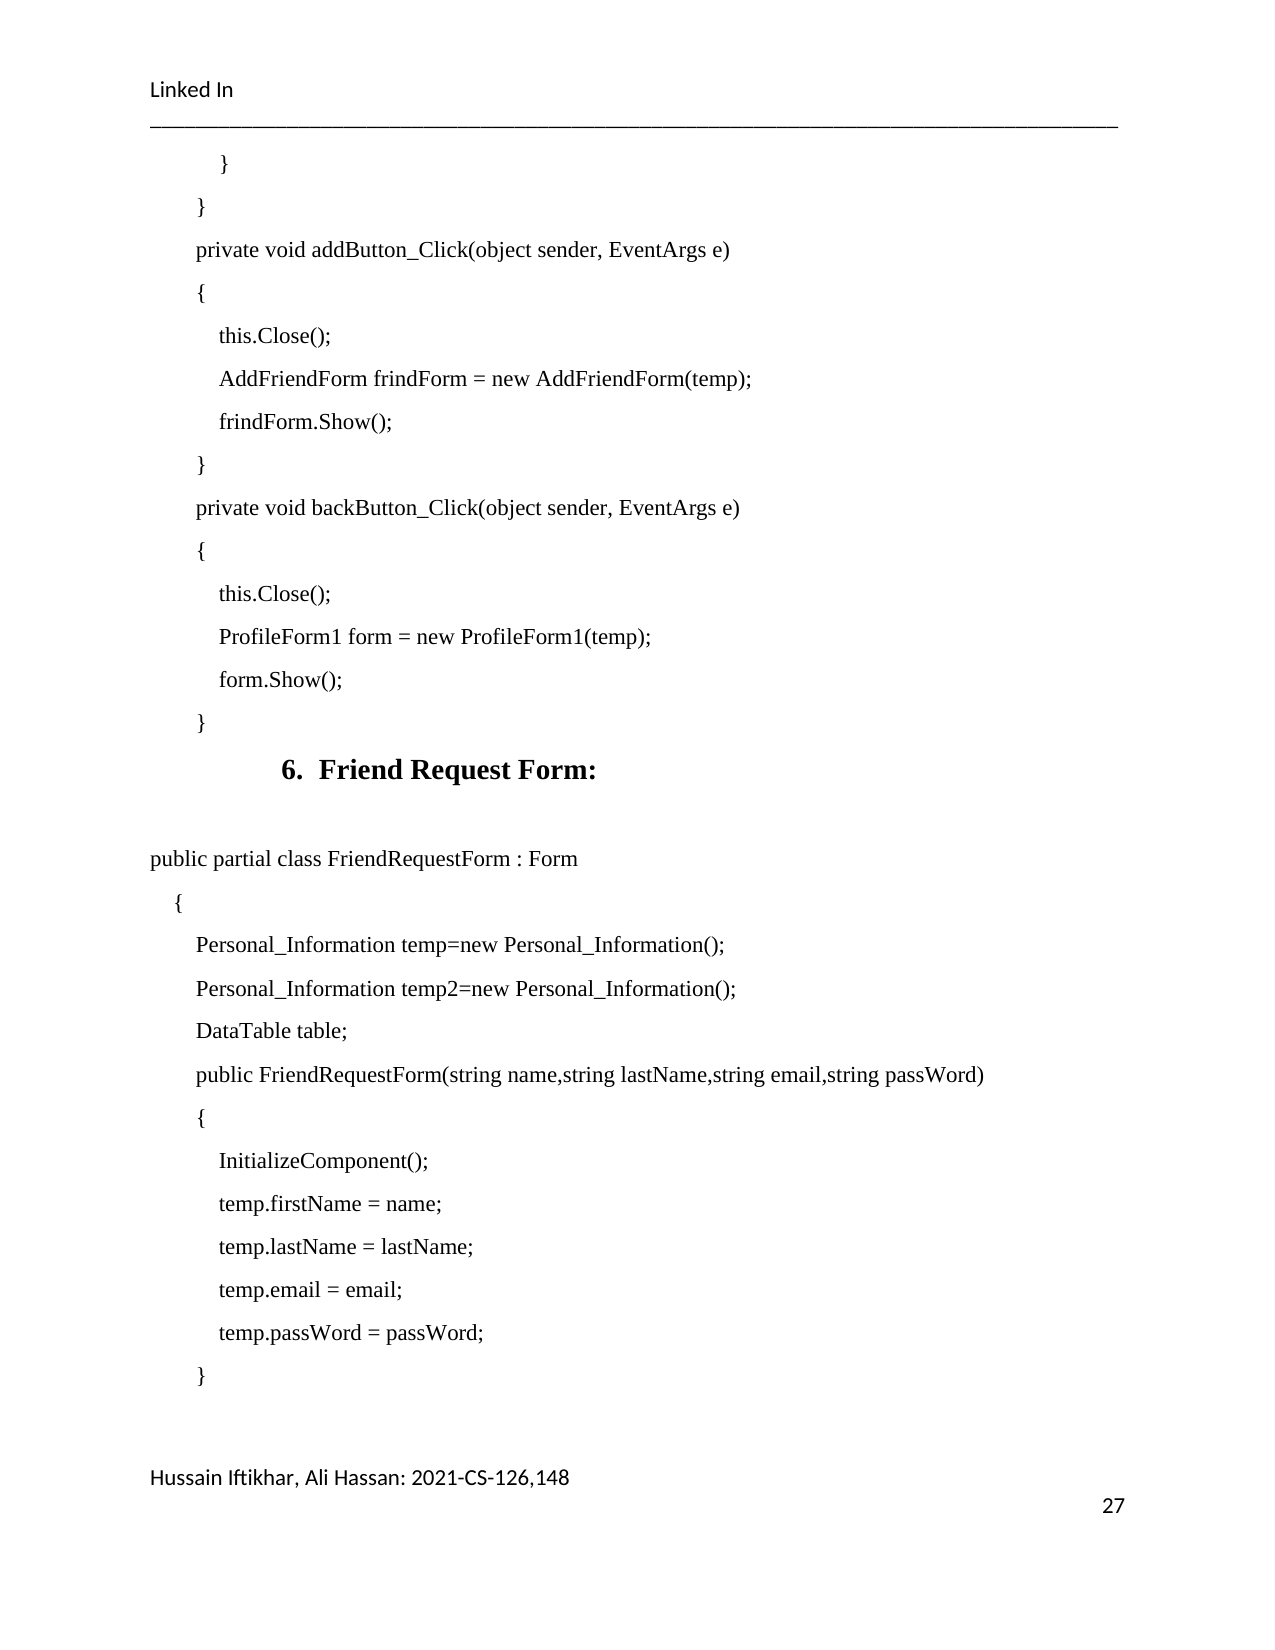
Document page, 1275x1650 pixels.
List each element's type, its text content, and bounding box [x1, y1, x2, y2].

text } [150, 451, 1125, 477]
text InitializeComponent(); [150, 1147, 1125, 1173]
text { [150, 888, 1125, 915]
text } [150, 709, 1125, 736]
text } [150, 193, 1125, 219]
text form.Show(); [150, 666, 1125, 693]
text public partial class FriendRequestForm : Form [150, 846, 1125, 872]
text temp.firstName = name; [150, 1190, 1125, 1216]
text public FriendRequestForm(string name,string lastName,string email,string passWord) [150, 1061, 1125, 1087]
list Friend Request Form: [281, 752, 1125, 786]
text { [150, 537, 1125, 563]
text DataTable table; [150, 1018, 1125, 1044]
text ProfileForm1 form = new ProfileForm1(temp); [150, 623, 1125, 649]
text this.Close(); [150, 580, 1125, 607]
text temp.passWord = passWord; [150, 1319, 1125, 1345]
text AddFriendForm frindForm = new AddFriendForm(temp); [150, 365, 1125, 391]
text Personal_Information temp=new Personal_Information(); [150, 932, 1125, 958]
text private void backButton_Click(object sender, EventArgs e) [150, 494, 1125, 521]
text { [150, 1104, 1125, 1130]
text } [150, 1362, 1125, 1388]
text temp.lastName = lastName; [150, 1233, 1125, 1259]
text } [150, 150, 1125, 176]
text frindForm.Show(); [150, 408, 1125, 434]
text Personal_Information temp2=new Personal_Information(); [150, 974, 1125, 1001]
text temp.email = email; [150, 1276, 1125, 1302]
text private void addButton_Click(object sender, EventArgs e) [150, 236, 1125, 262]
text { [150, 279, 1125, 305]
text this.Close(); [150, 322, 1125, 348]
